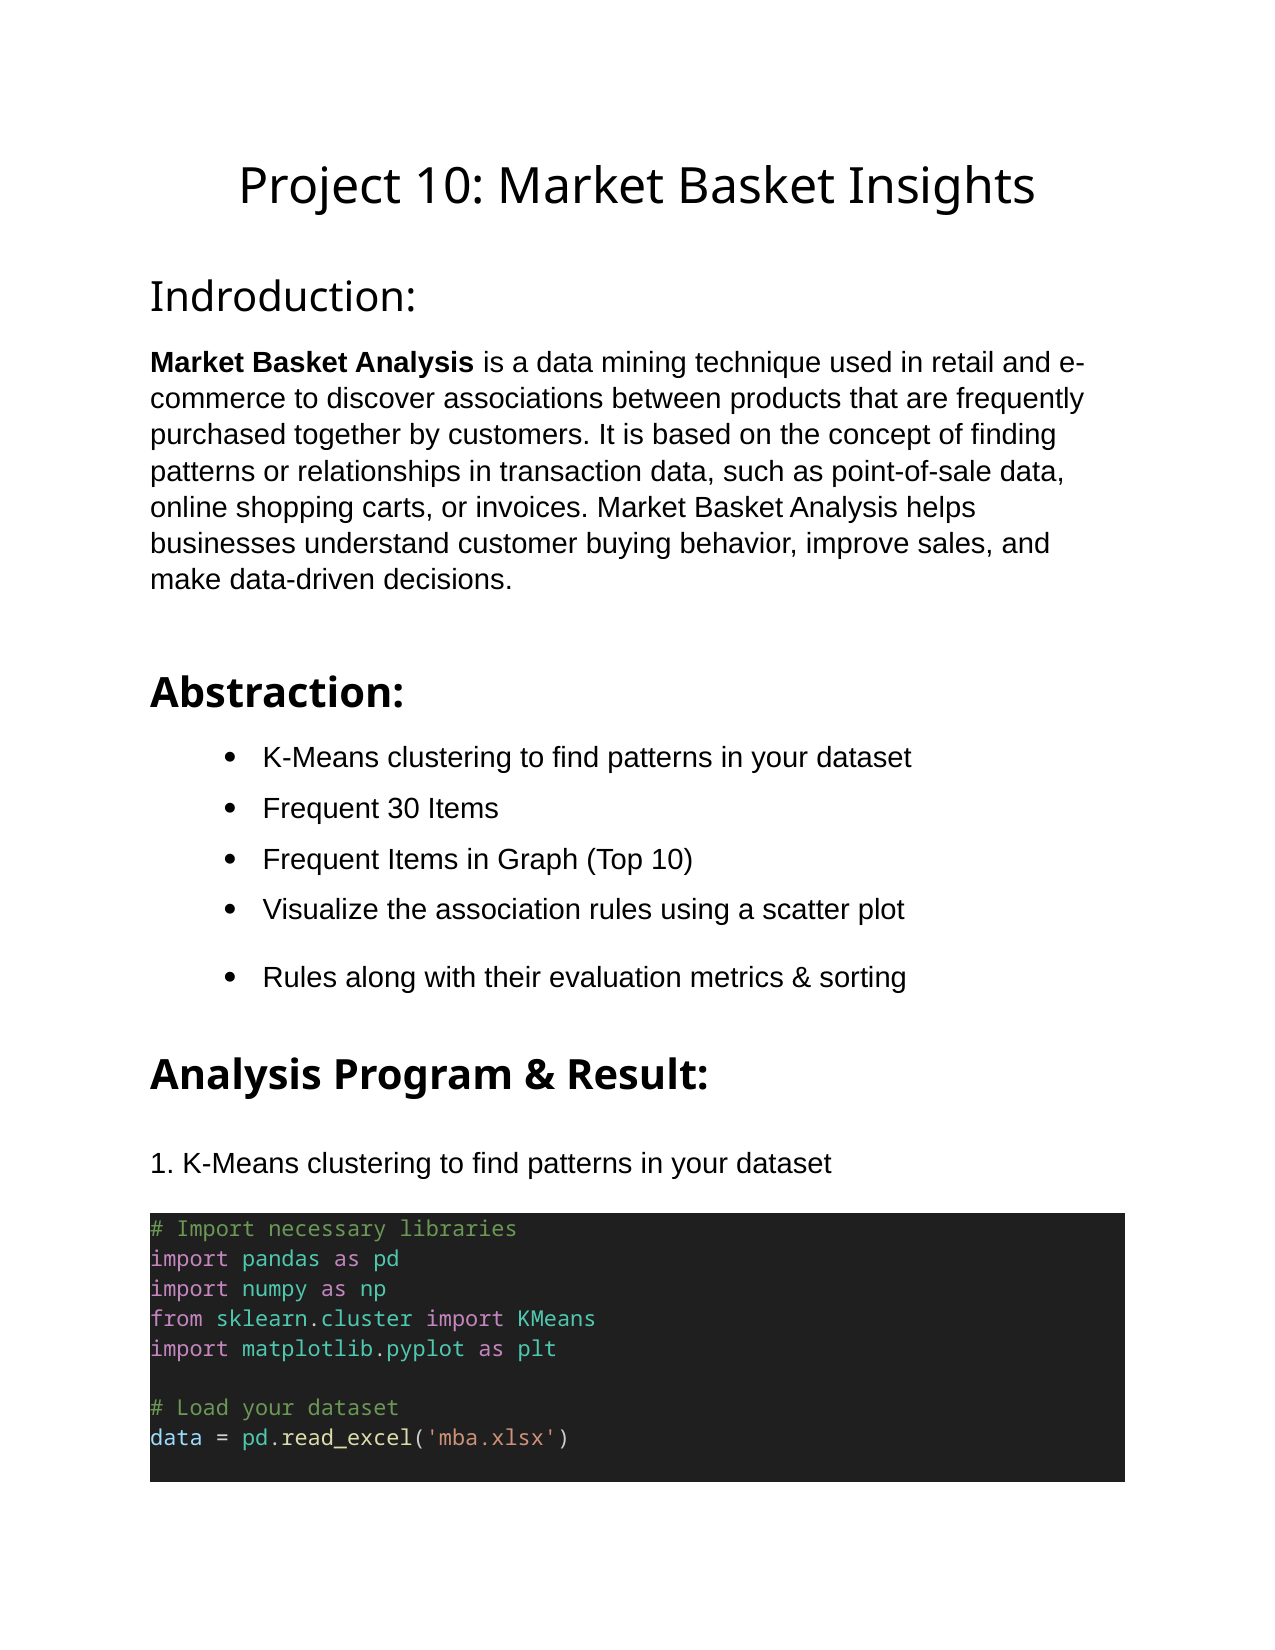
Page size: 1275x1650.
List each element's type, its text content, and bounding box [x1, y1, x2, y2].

text data = pd.read_excel('mba.xlsx') [150, 1422, 1125, 1452]
text import numpy as np [150, 1273, 1125, 1303]
list Visualize the association rules using a scatter plot [225, 892, 1125, 926]
list K-Means clustering to find patterns in your dataset [225, 740, 1125, 774]
text import pandas as pd [150, 1243, 1125, 1273]
text import matplotlib.pyplot as plt [150, 1333, 1125, 1362]
text Market Basket Analysis is a data mining technique used in retail and e-commerce to discover associations between products that are frequently purchased together by customers. It is based on the concept of finding patterns or relationships in transaction data, such as point-of-sale data, online shopping carts, or invoices. Market Basket Analysis helps businesses understand customer buying behavior, improve sales, and make data-driven decisions. [150, 345, 1125, 596]
list Frequent 30 Items [225, 791, 1125, 825]
list Frequent Items in Graph (Top 10) [225, 842, 1125, 875]
text Abstraction: [150, 662, 1125, 719]
text Indroduction: [150, 267, 1125, 324]
text # Load your dataset [150, 1392, 1125, 1422]
text Analysis Program & Result: [150, 1045, 1125, 1101]
text from sklearn.cluster import KMeans [150, 1303, 1125, 1333]
text 1. K-Means clustering to find patterns in your dataset [150, 1146, 1125, 1180]
list Rules along with their evaluation metrics & sorting [225, 943, 1125, 1000]
text # Import necessary libraries [150, 1213, 1125, 1243]
text Project 10: Market Basket Insights [150, 150, 1125, 248]
